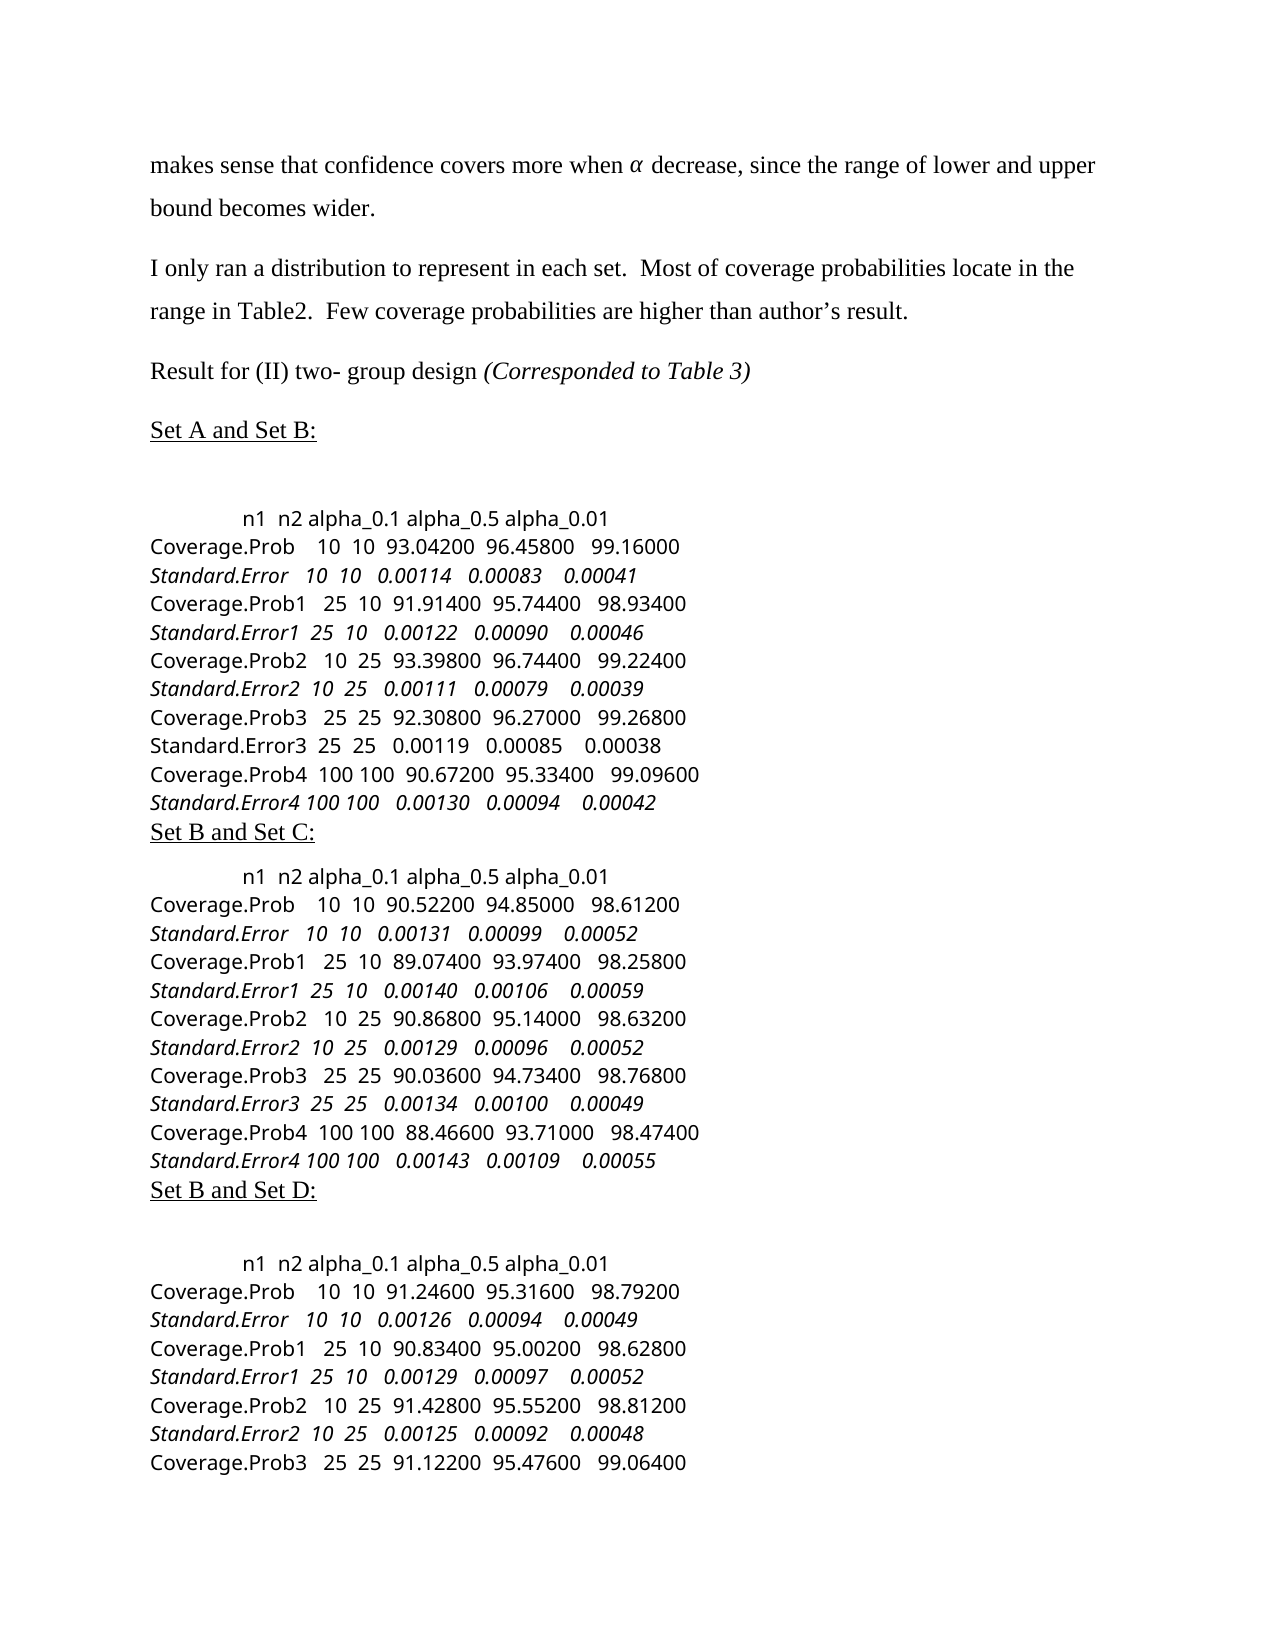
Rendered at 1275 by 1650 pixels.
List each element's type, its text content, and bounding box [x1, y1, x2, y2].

text Set A and Set B: [150, 416, 1125, 444]
text Standard.Error 10 10 0.00131 0.00099 0.00052 [150, 919, 1125, 947]
text Standard.Error2 10 25 0.00111 0.00079 0.00039 [150, 674, 1125, 703]
text Coverage.Prob1 25 10 90.83400 95.00200 98.62800 [150, 1334, 1125, 1362]
text Result for (II) two- group design (Corresponded to Table 3) [150, 356, 1125, 384]
text Coverage.Prob 10 10 93.04200 96.45800 99.16000 [150, 532, 1125, 561]
text Standard.Error1 25 10 0.00129 0.00097 0.00052 [150, 1362, 1125, 1391]
text Set B and Set C: [150, 817, 1125, 845]
text Coverage.Prob4 100 100 90.67200 95.33400 99.09600 [150, 760, 1125, 788]
text Standard.Error 10 10 0.00114 0.00083 0.00041 [150, 561, 1125, 589]
text Standard.Error4 100 100 0.00130 0.00094 0.00042 [150, 788, 1125, 817]
text Coverage.Prob 10 10 91.24600 95.31600 98.79200 [150, 1277, 1125, 1306]
text Coverage.Prob3 25 25 91.12200 95.47600 99.06400 [150, 1448, 1125, 1476]
text Coverage.Prob1 25 10 89.07400 93.97400 98.25800 [150, 947, 1125, 976]
text Coverage.Prob3 25 25 92.30800 96.27000 99.26800 [150, 703, 1125, 731]
text Coverage.Prob3 25 25 90.03600 94.73400 98.76800 [150, 1061, 1125, 1089]
text I only ran a distribution to represent in each set. Most of coverage probabilities locate in the range in Table2. Few coverage probabilities are higher than author’s result. [150, 253, 1125, 325]
text n1 n2 alpha_0.1 alpha_0.5 alpha_0.01 [150, 1220, 1125, 1277]
text n1 n2 alpha_0.1 alpha_0.5 alpha_0.01 [150, 475, 1125, 532]
text Standard.Error 10 10 0.00126 0.00094 0.00049 [150, 1306, 1125, 1334]
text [150, 150, 1125, 222]
text Standard.Error3 25 25 0.00119 0.00085 0.00038 [150, 731, 1125, 760]
text Standard.Error4 100 100 0.00143 0.00109 0.00055 [150, 1146, 1125, 1175]
text Standard.Error1 25 10 0.00122 0.00090 0.00046 [150, 618, 1125, 646]
text Coverage.Prob2 10 25 93.39800 96.74400 99.22400 [150, 646, 1125, 674]
text n1 n2 alpha_0.1 alpha_0.5 alpha_0.01 [150, 862, 1125, 891]
text Coverage.Prob2 10 25 90.86800 95.14000 98.63200 [150, 1004, 1125, 1033]
text Coverage.Prob2 10 25 91.42800 95.55200 98.81200 [150, 1391, 1125, 1419]
text Standard.Error3 25 25 0.00134 0.00100 0.00049 [150, 1089, 1125, 1118]
text Coverage.Prob 10 10 90.52200 94.85000 98.61200 [150, 891, 1125, 919]
text Coverage.Prob4 100 100 88.46600 93.71000 98.47400 [150, 1118, 1125, 1146]
text Coverage.Prob1 25 10 91.91400 95.74400 98.93400 [150, 589, 1125, 618]
text Set B and Set D: [150, 1175, 1125, 1204]
text Standard.Error1 25 10 0.00140 0.00106 0.00059 [150, 976, 1125, 1004]
text Standard.Error2 10 25 0.00125 0.00092 0.00048 [150, 1419, 1125, 1448]
text Standard.Error2 10 25 0.00129 0.00096 0.00052 [150, 1033, 1125, 1061]
